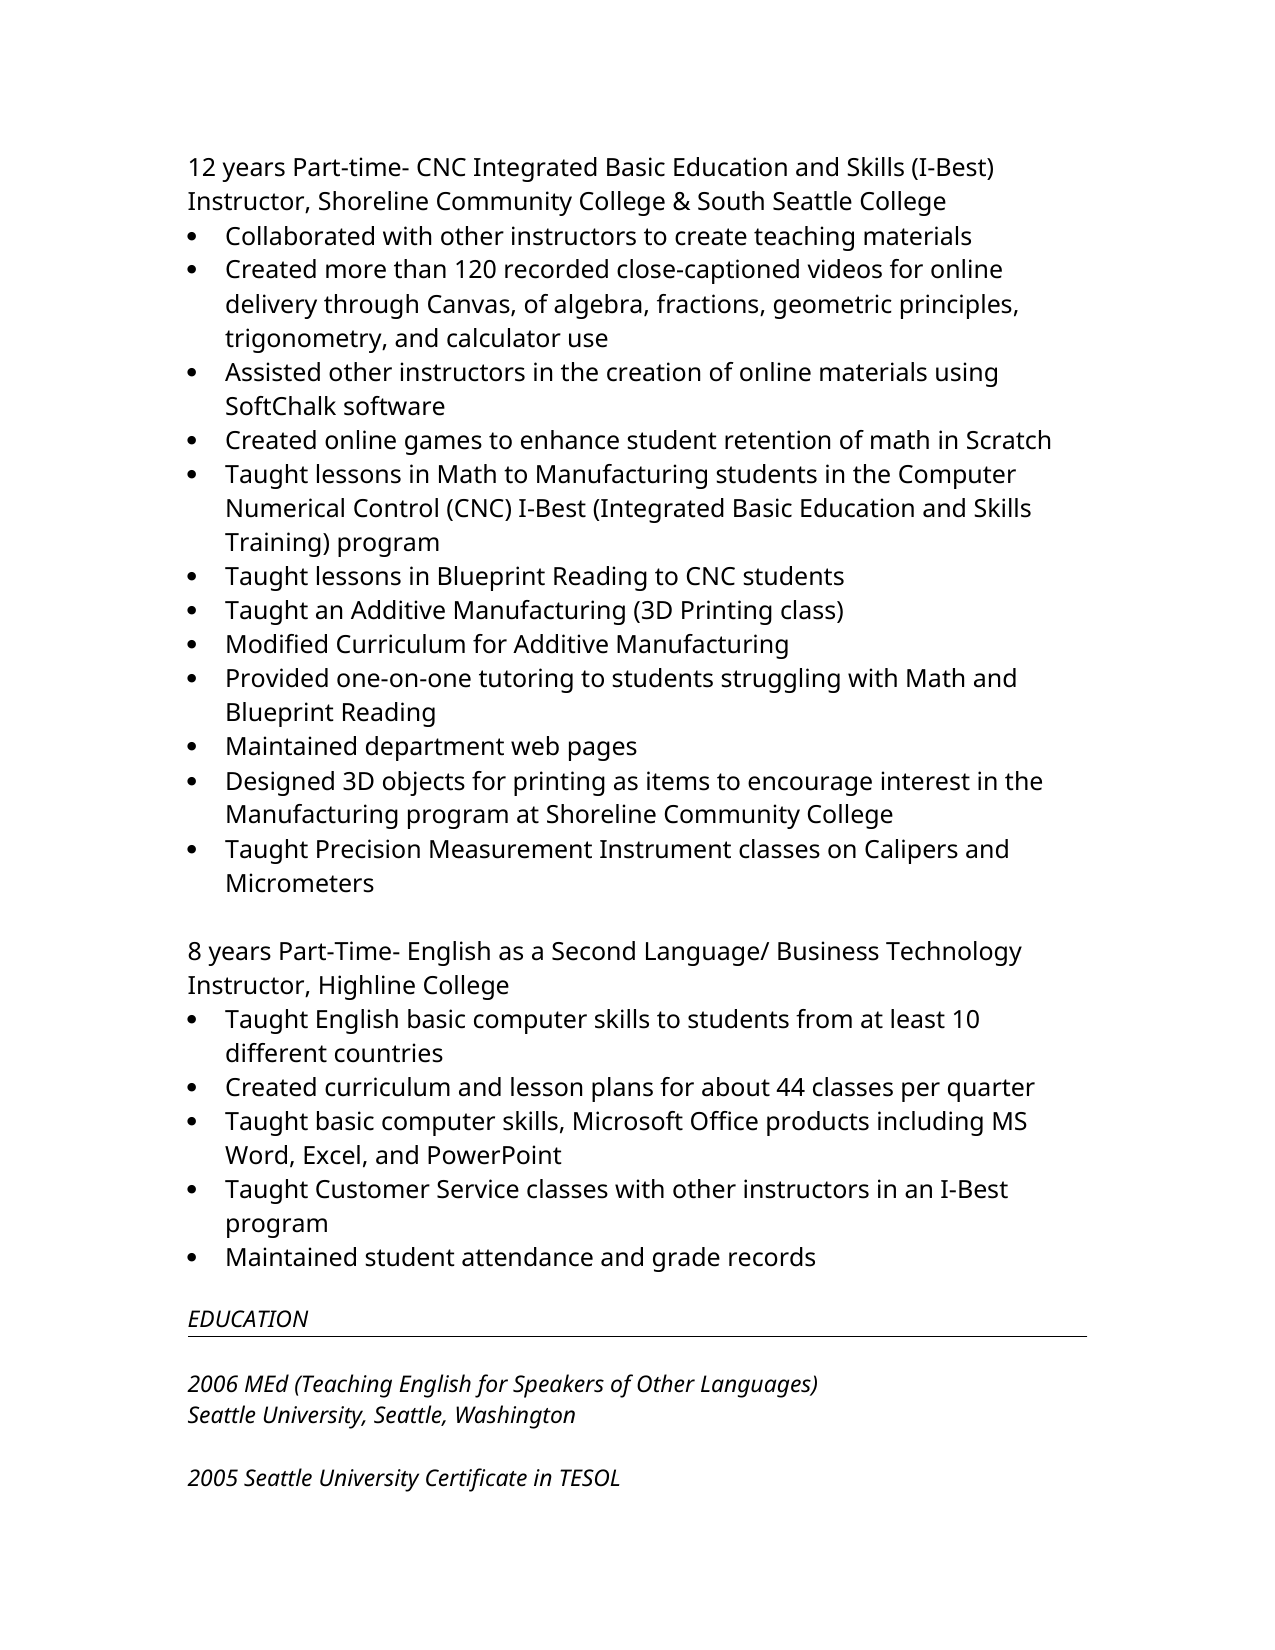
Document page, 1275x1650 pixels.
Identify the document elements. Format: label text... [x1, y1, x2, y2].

text 8 years Part-Time- English as a Second Language/ Business Technology Instructor, Highline College [187, 933, 1087, 1002]
list Assisted other instructors in the creation of online materials using SoftChalk software [187, 354, 1087, 422]
text Seattle University, Seattle, Washington [187, 1399, 1087, 1431]
list Designed 3D objects for printing as items to encourage interest in the Manufacturing program at Shoreline Community College [187, 763, 1087, 831]
list Maintained department web pages [187, 729, 1087, 763]
text 12 years Part-time- CNC Integrated Basic Education and Skills (I-Best) Instructor, Shoreline Community College & South Seattle College [187, 150, 1087, 218]
list Taught English basic computer skills to students from at least 10 different countries [187, 1002, 1087, 1070]
list Taught Customer Service classes with other instructors in an I-Best program [187, 1172, 1087, 1240]
text 2006 MEd (Teaching English for Speakers of Other Languages) [187, 1368, 1087, 1399]
list Created online games to enhance student retention of math in Scratch [187, 422, 1087, 457]
list Taught basic computer skills, Microsoft Office products including MS Word, Excel, and PowerPoint [187, 1104, 1087, 1172]
list Maintained student attendance and grade records [187, 1240, 1087, 1274]
list Modified Curriculum for Additive Manufacturing [187, 627, 1087, 661]
list Collaborated with other instructors to create teaching materials [187, 218, 1087, 252]
text EDUCATION [187, 1302, 1087, 1337]
list Created curriculum and lesson plans for about 44 classes per quarter [187, 1070, 1087, 1104]
list Taught Precision Measurement Instrument classes on Calipers and Micrometers [187, 831, 1087, 899]
text 2005 Seattle University Certificate in TESOL [187, 1462, 1087, 1493]
list Created more than 120 recorded close-captioned videos for online delivery through Canvas, of algebra, fractions, geometric principles, trigonometry, and calculator use [187, 252, 1087, 354]
list Taught an Additive Manufacturing (3D Printing class) [187, 593, 1087, 627]
list Taught lessons in Math to Manufacturing students in the Computer Numerical Control (CNC) I-Best (Integrated Basic Education and Skills Training) program [187, 457, 1087, 559]
list Provided one-on-one tutoring to students struggling with Math and Blueprint Reading [187, 661, 1087, 729]
list Taught lessons in Blueprint Reading to CNC students [187, 559, 1087, 593]
